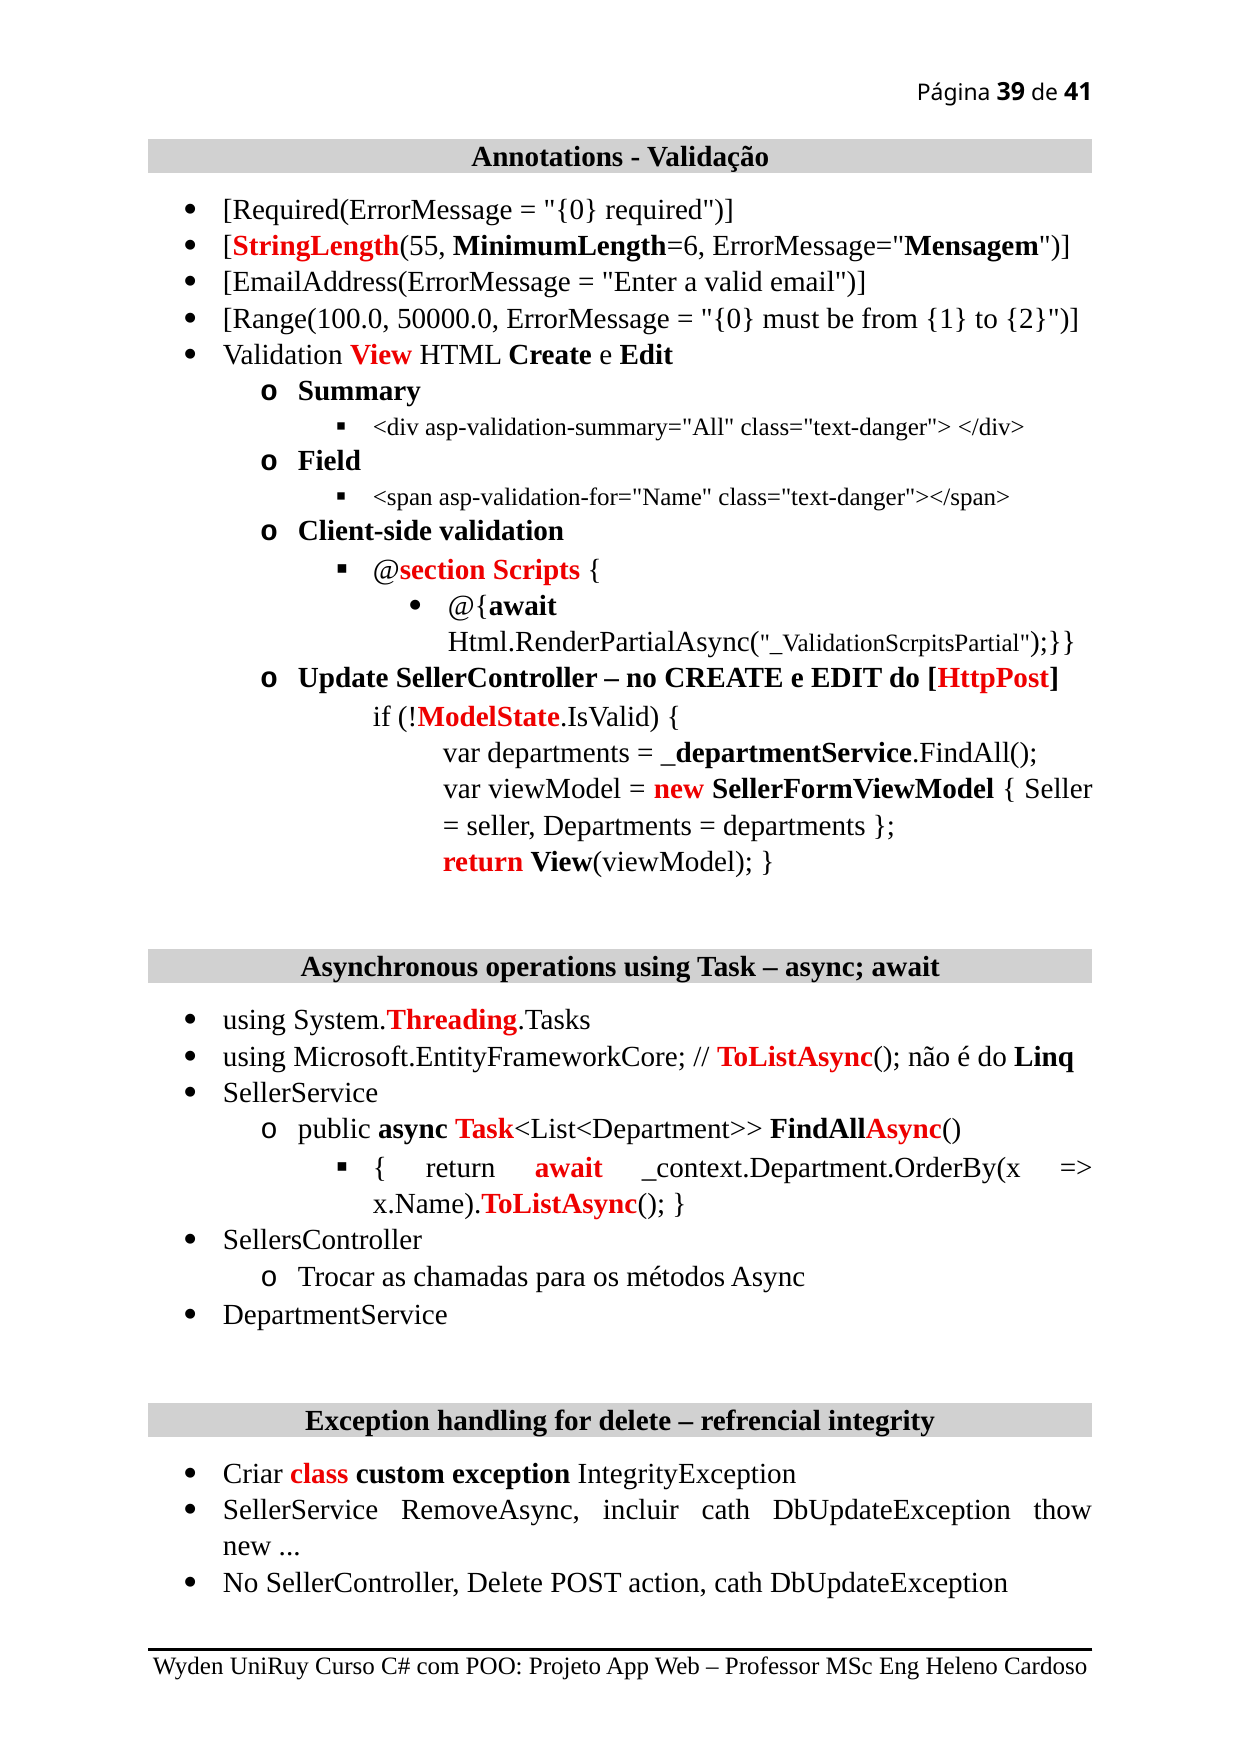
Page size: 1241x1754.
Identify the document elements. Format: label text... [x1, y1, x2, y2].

list No SellerController, Delete POST action, cath DbUpdateException [185, 1565, 1092, 1598]
list [Required(ErrorMessage = "{0} required")] [185, 192, 1092, 226]
list if (!ModelState.IsValid) { [373, 699, 1092, 733]
list Criar class custom exception IntegrityException [185, 1456, 1092, 1490]
list Client-side validation [260, 513, 1092, 549]
list { return await _context.Department.OrderBy(x => x.Name).ToListAsync(); } [335, 1150, 1092, 1220]
list <span asp-validation-for="Name" class="text-danger"></span> [335, 482, 1092, 511]
list [EmailAddress(ErrorMessage = "Enter a valid email")] [185, 264, 1092, 298]
list var viewModel = new SellerFormViewModel { Seller = seller, Departments = departments }; [443, 772, 1092, 841]
text Annotations - Validação [148, 139, 1092, 173]
list SellersController [185, 1222, 1092, 1256]
text Exception handling for delete – refrencial integrity [148, 1403, 1092, 1437]
list @{await Html.RenderPartialAsync("_ValidationScrpitsPartial");}} [410, 588, 1092, 658]
list Summary [260, 373, 1092, 409]
list Field [260, 443, 1092, 479]
list using System.Threading.Tasks [185, 1002, 1092, 1036]
list <div asp-validation-summary="All" class="text-danger"> </div> [335, 412, 1092, 441]
list return View(viewModel); } [373, 844, 1092, 877]
list Update SellerController – no CREATE e EDIT do [HttpPost] [260, 661, 1092, 697]
list [Range(100.0, 50000.0, ErrorMessage = "{0} must be from {1} to {2}")] [185, 301, 1092, 334]
list var departments = _departmentService.FindAll(); [373, 736, 1092, 769]
list Validation View HTML Create e Edit [185, 337, 1092, 371]
list SellerService RemoveAsync, incluir cath DbUpdateException thow new ... [185, 1492, 1092, 1562]
list using Microsoft.EntityFrameworkCore; // ToListAsync(); não é do Linq [185, 1039, 1092, 1072]
list SellerService [185, 1075, 1092, 1108]
list Trocar as chamadas para os métodos Async [260, 1259, 1092, 1295]
list public async Task<List<Department>> FindAllAsync() [260, 1111, 1092, 1147]
text Asynchronous operations using Task – async; await [148, 949, 1092, 983]
list [StringLength(55, MinimumLength=6, ErrorMessage="Mensagem")] [185, 228, 1092, 262]
list @section Scripts { [335, 552, 1092, 586]
list DepartmentService [185, 1297, 1092, 1331]
